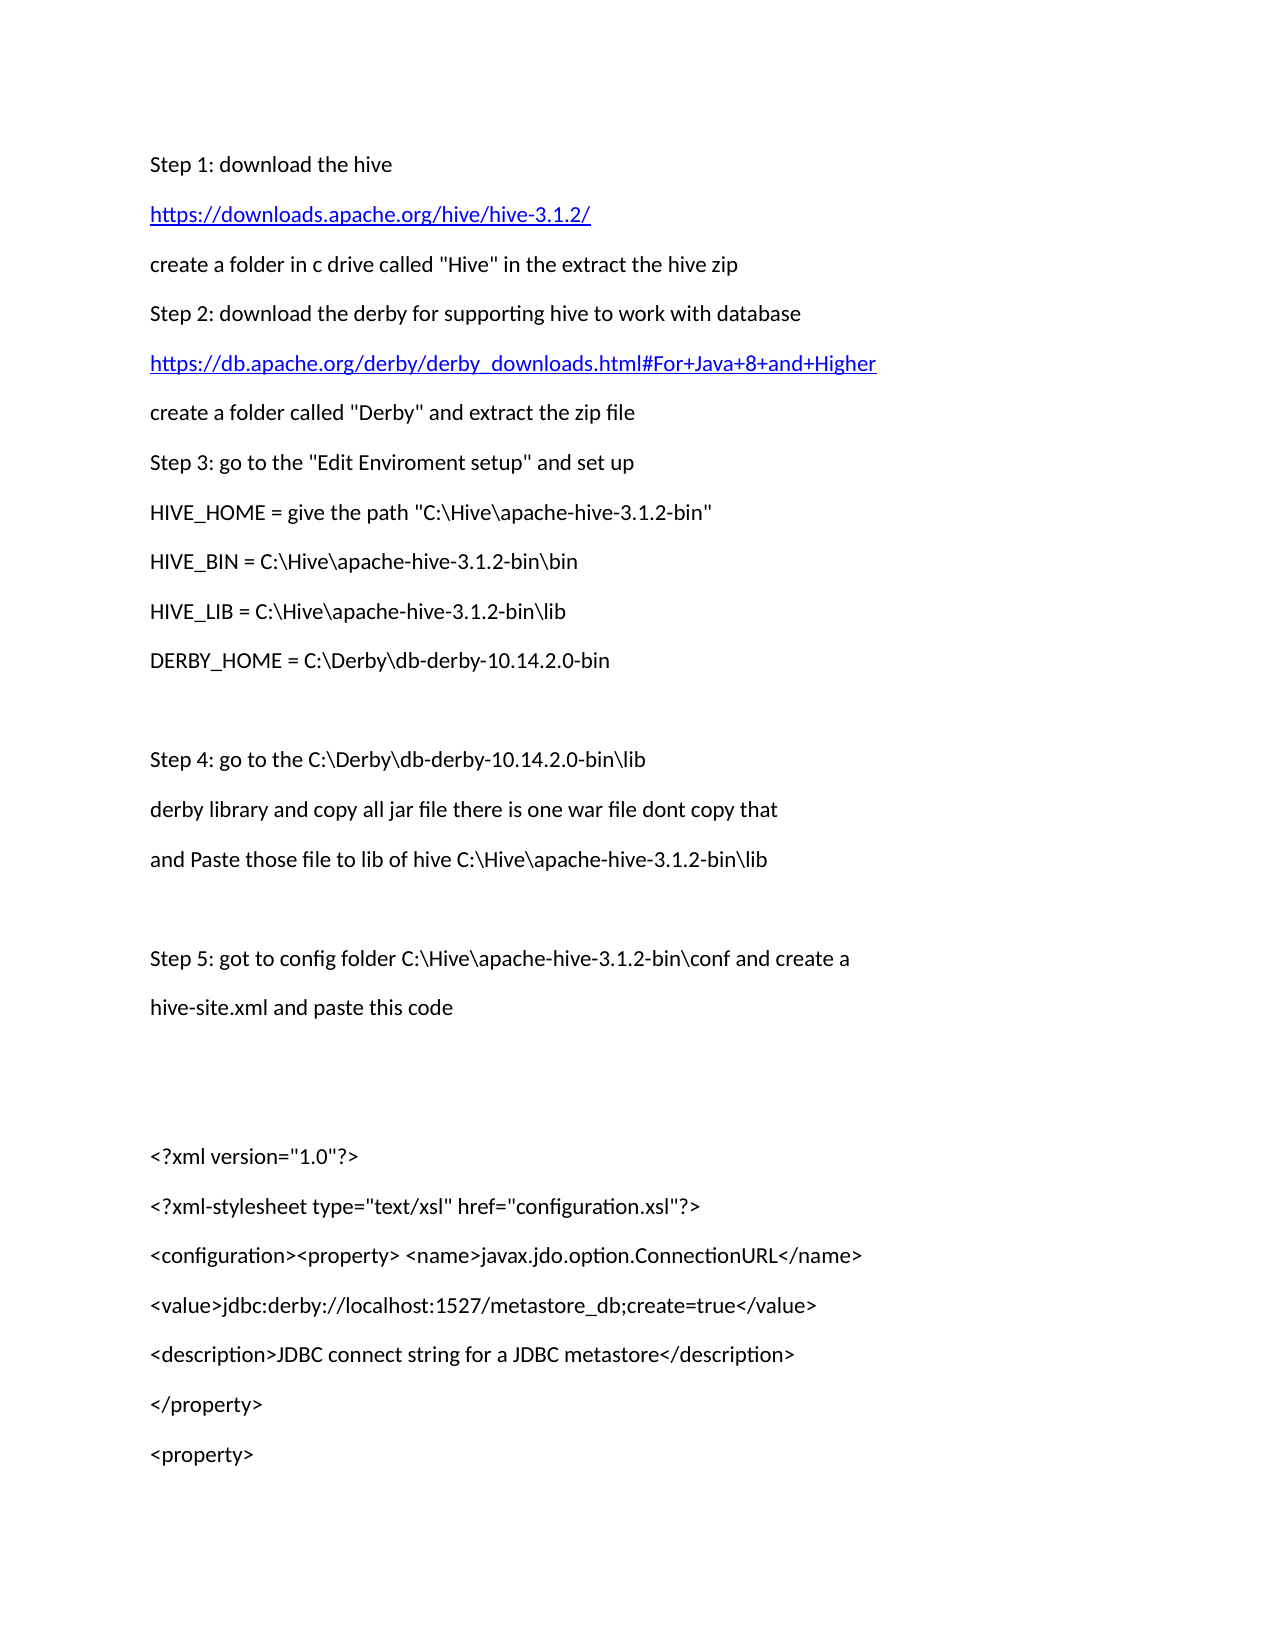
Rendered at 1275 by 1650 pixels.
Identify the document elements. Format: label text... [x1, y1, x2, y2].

text </property> [150, 1389, 1125, 1418]
text <?xml-stylesheet type="text/xsl" href="configuration.xsl"?> [150, 1191, 1125, 1220]
text hive-site.xml and paste this code [150, 993, 1125, 1022]
text Step 1: download the hive [150, 150, 1125, 179]
text and Paste those file to lib of hive C:\Hive\apache-hive-3.1.2-bin\lib [150, 844, 1125, 873]
text <configuration><property> <name>javax.jdo.option.ConnectionURL</name> [150, 1241, 1125, 1269]
text derby library and copy all jar file there is one war file dont copy that [150, 794, 1125, 823]
text create a folder called "Derby" and extract the zip file [150, 398, 1125, 427]
text https://db.apache.org/derby/derby_downloads.html#For+Java+8+and+Higher [150, 348, 1125, 377]
text HIVE_HOME = give the path "C:\Hive\apache-hive-3.1.2-bin" [150, 497, 1125, 526]
text <?xml version="1.0"?> [150, 1142, 1125, 1170]
text Step 3: go to the "Edit Enviroment setup" and set up [150, 447, 1125, 476]
text Step 2: download the derby for supporting hive to work with database [150, 299, 1125, 327]
text HIVE_LIB = C:\Hive\apache-hive-3.1.2-bin\lib [150, 596, 1125, 625]
text HIVE_BIN = C:\Hive\apache-hive-3.1.2-bin\bin [150, 547, 1125, 575]
text https://downloads.apache.org/hive/hive-3.1.2/ [150, 199, 1125, 228]
text DERBY_HOME = C:\Derby\db-derby-10.14.2.0-bin [150, 646, 1125, 674]
text <description>JDBC connect string for a JDBC metastore</description> [150, 1340, 1125, 1369]
text <property> [150, 1439, 1125, 1468]
text Step 5: got to config folder C:\Hive\apache-hive-3.1.2-bin\conf and create a [150, 943, 1125, 972]
text <value>jdbc:derby://localhost:1527/metastore_db;create=true</value> [150, 1290, 1125, 1319]
text create a folder in c drive called "Hive" in the extract the hive zip [150, 249, 1125, 278]
text Step 4: go to the C:\Derby\db-derby-10.14.2.0-bin\lib [150, 745, 1125, 774]
